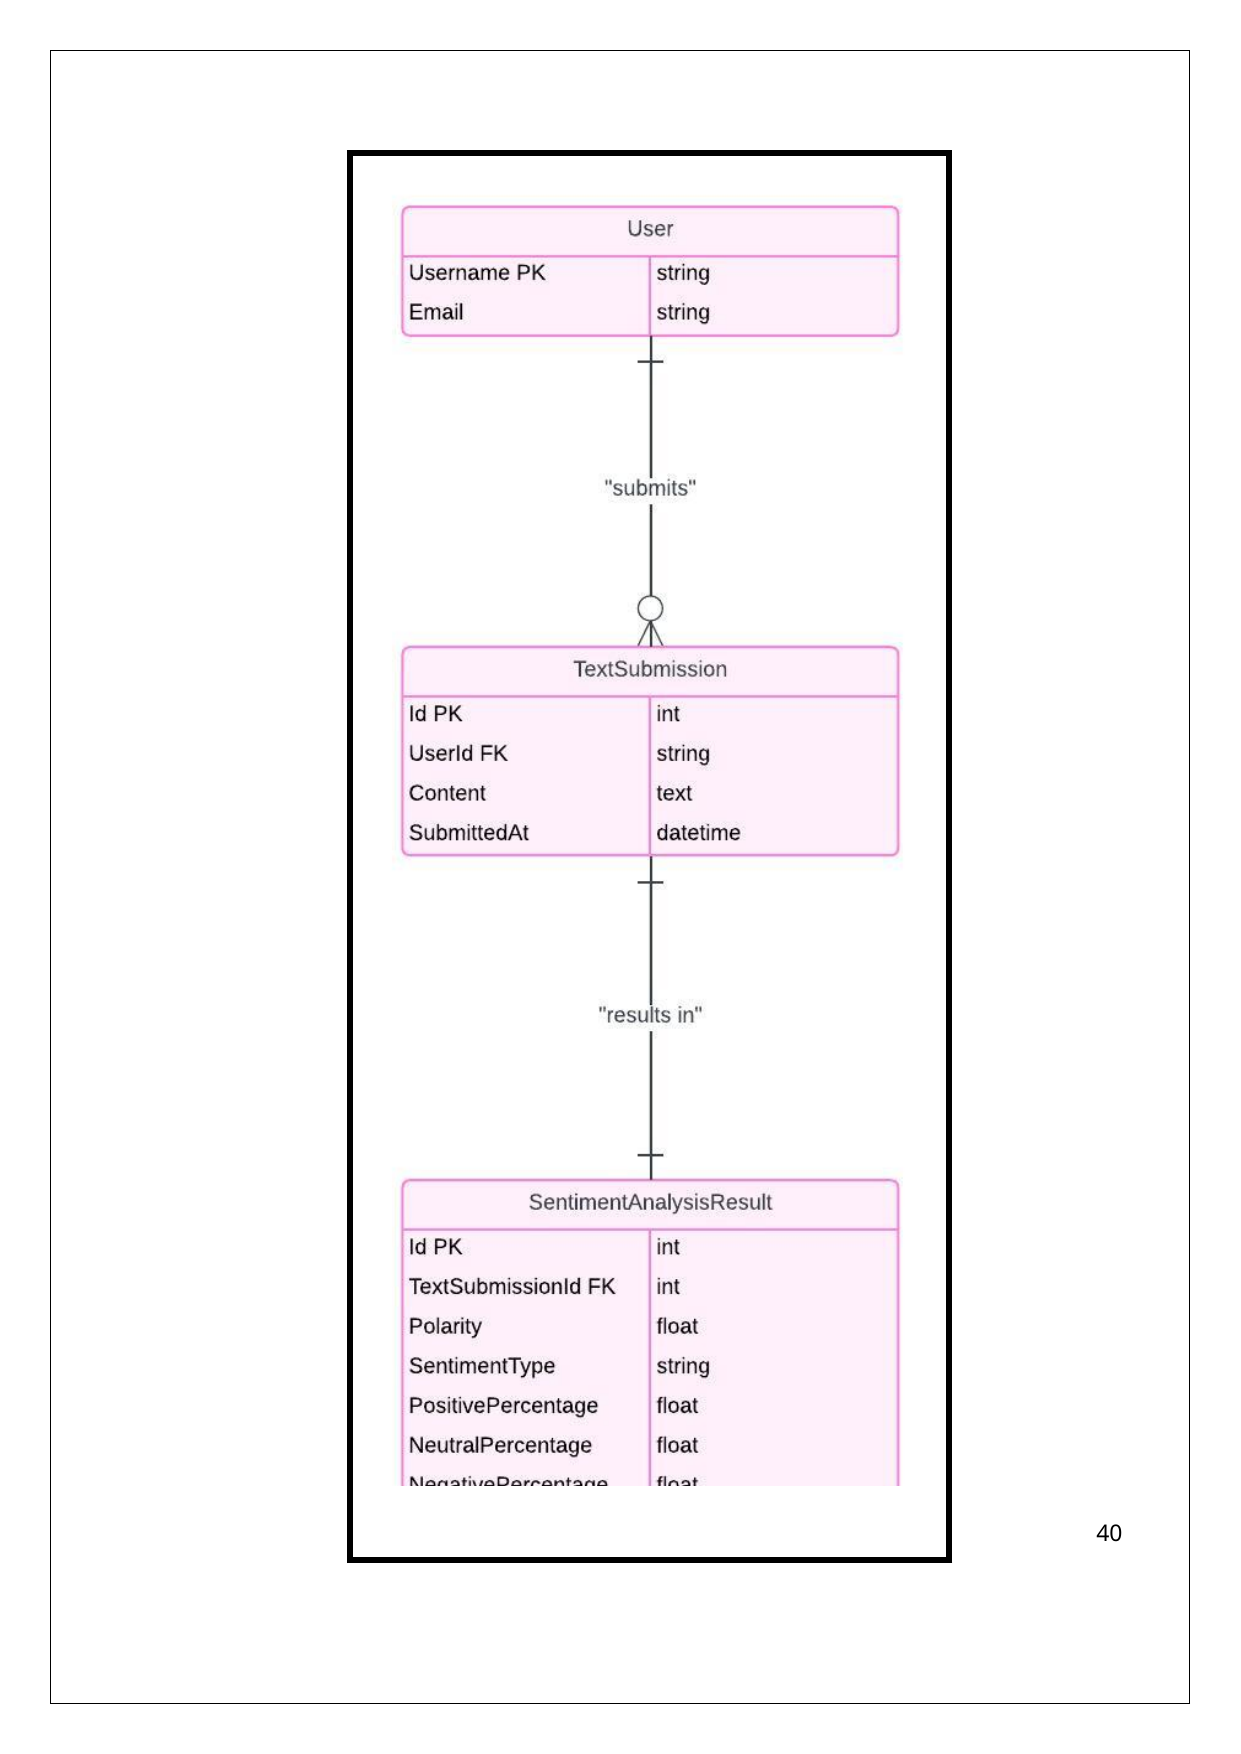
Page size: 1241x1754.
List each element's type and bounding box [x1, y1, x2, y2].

picture [353, 156, 946, 1486]
